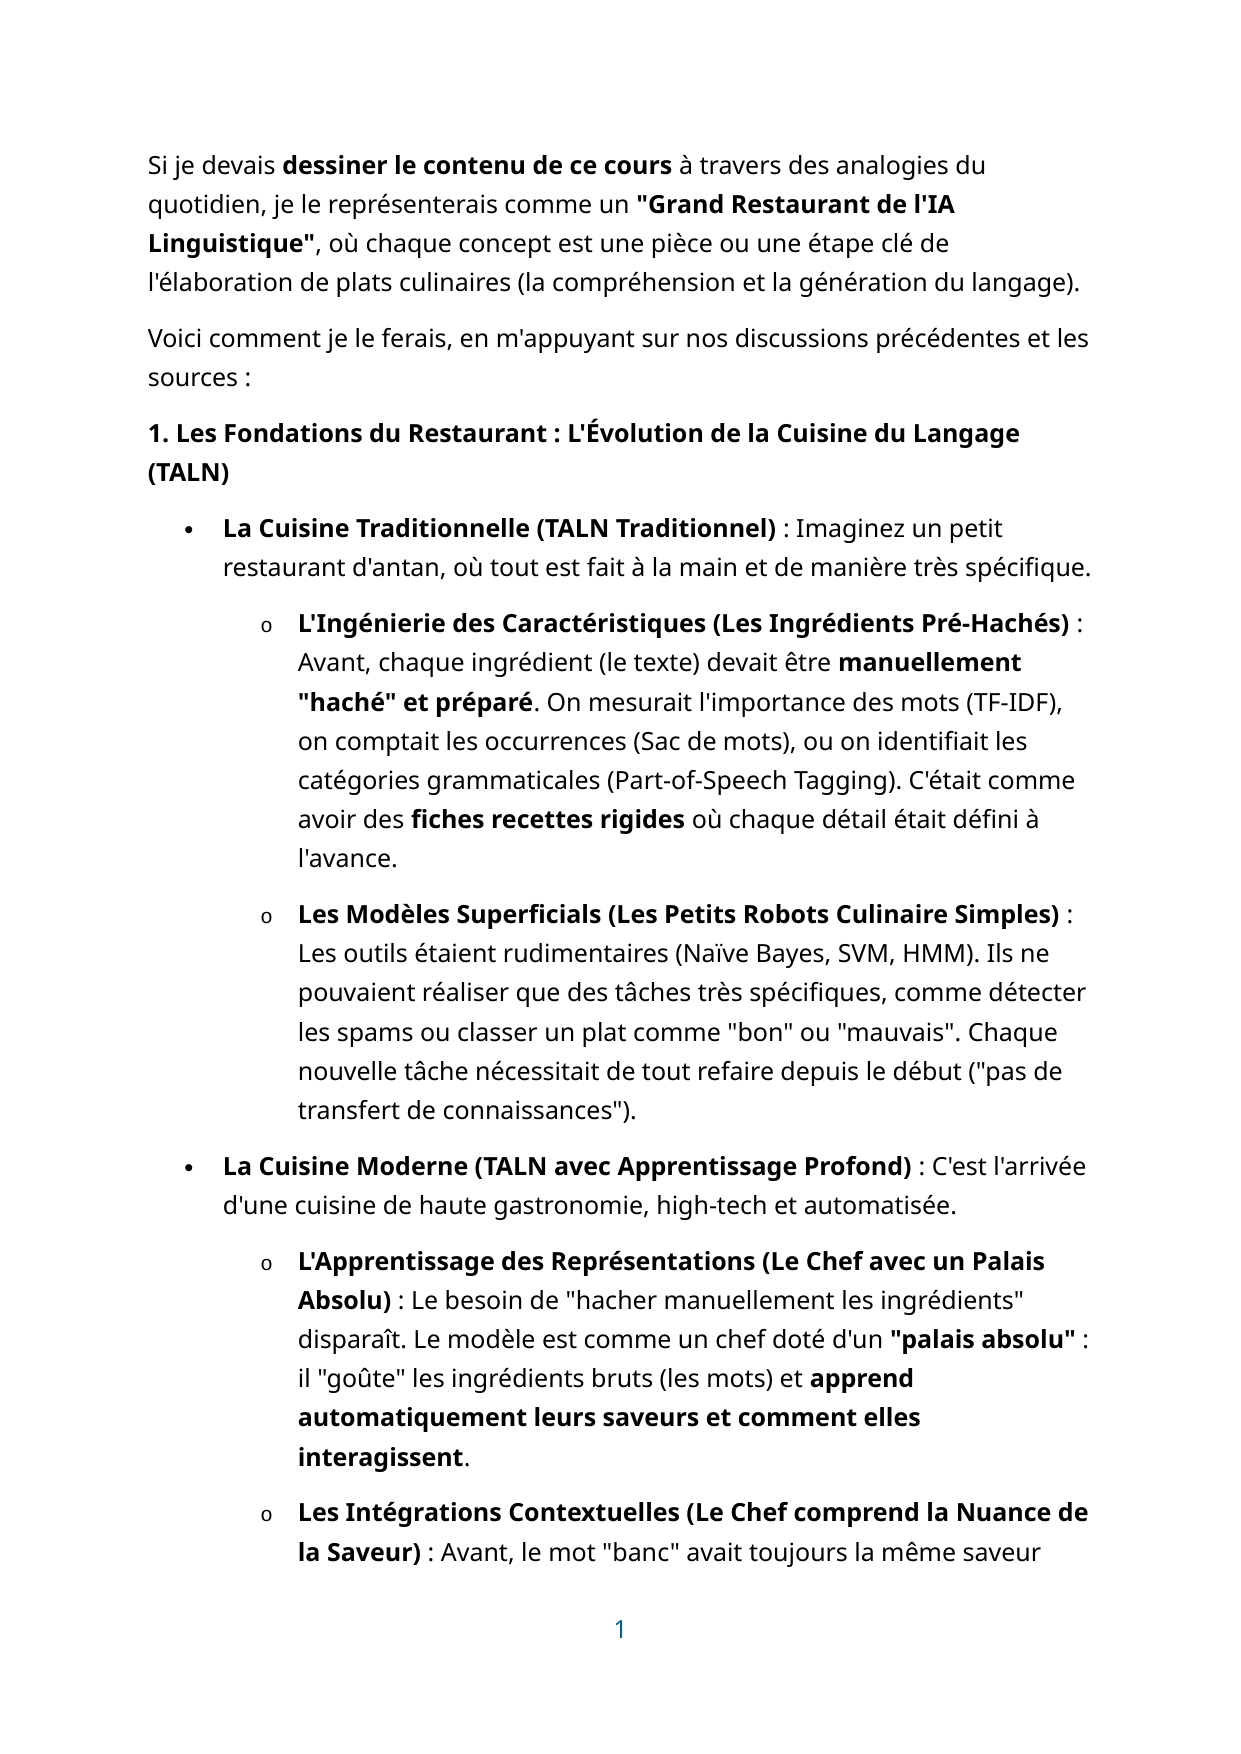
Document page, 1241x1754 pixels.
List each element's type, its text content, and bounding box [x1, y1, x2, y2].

list L'Apprentissage des Représentations (Le Chef avec un Palais Absolu) : Le besoin de "hacher manuellement les ingrédients" disparaît. Le modèle est comme un chef doté d'un "palais absolu" : il "goûte" les ingrédients bruts (les mots) et apprend automatiquement leurs saveurs et comment elles interagissent. [260, 1243, 1093, 1473]
list La Cuisine Moderne (TALN avec Apprentissage Profond) : C'est l'arrivée d'une cuisine de haute gastronomie, high-tech et automatisée. [185, 1148, 1093, 1222]
text Voici comment je le ferais, en m'appuyant sur nos discussions précédentes et les sources : [148, 321, 1093, 394]
list Les Modèles Superficials (Les Petits Robots Culinaire Simples) : Les outils étaient rudimentaires (Naïve Bayes, SVM, HMM). Ils ne pouvaient réaliser que des tâches très spécifiques, comme détecter les spams ou classer un plat comme "bon" ou "mauvais". Chaque nouvelle tâche nécessitait de tout refaire depuis le début ("pas de transfert de connaissances"). [260, 897, 1093, 1127]
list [260, 1495, 1093, 1568]
text Si je devais dessiner le contenu de ce cours à travers des analogies du quotidien, je le représenterais comme un "Grand Restaurant de l'IA Linguistique", où chaque concept est une pièce ou une étape clé de l'élaboration de plats culinaires (la compréhension et la génération du langage). [148, 148, 1093, 299]
list L'Ingénierie des Caractéristiques (Les Ingrédients Pré-Hachés) : Avant, chaque ingrédient (le texte) devait être manuellement "haché" et préparé. On mesurait l'importance des mots (TF-IDF), on comptait les occurrences (Sac de mots), ou on identifiait les catégories grammaticales (Part-of-Speech Tagging). C'était comme avoir des fiches recettes rigides où chaque détail était défini à l'avance. [260, 606, 1093, 875]
list La Cuisine Traditionnelle (TALN Traditionnel) : Imaginez un petit restaurant d'antan, où tout est fait à la main et de manière très spécifique. [185, 511, 1093, 584]
text 1. Les Fondations du Restaurant : L'Évolution de la Cuisine du Langage (TALN) [148, 416, 1093, 489]
